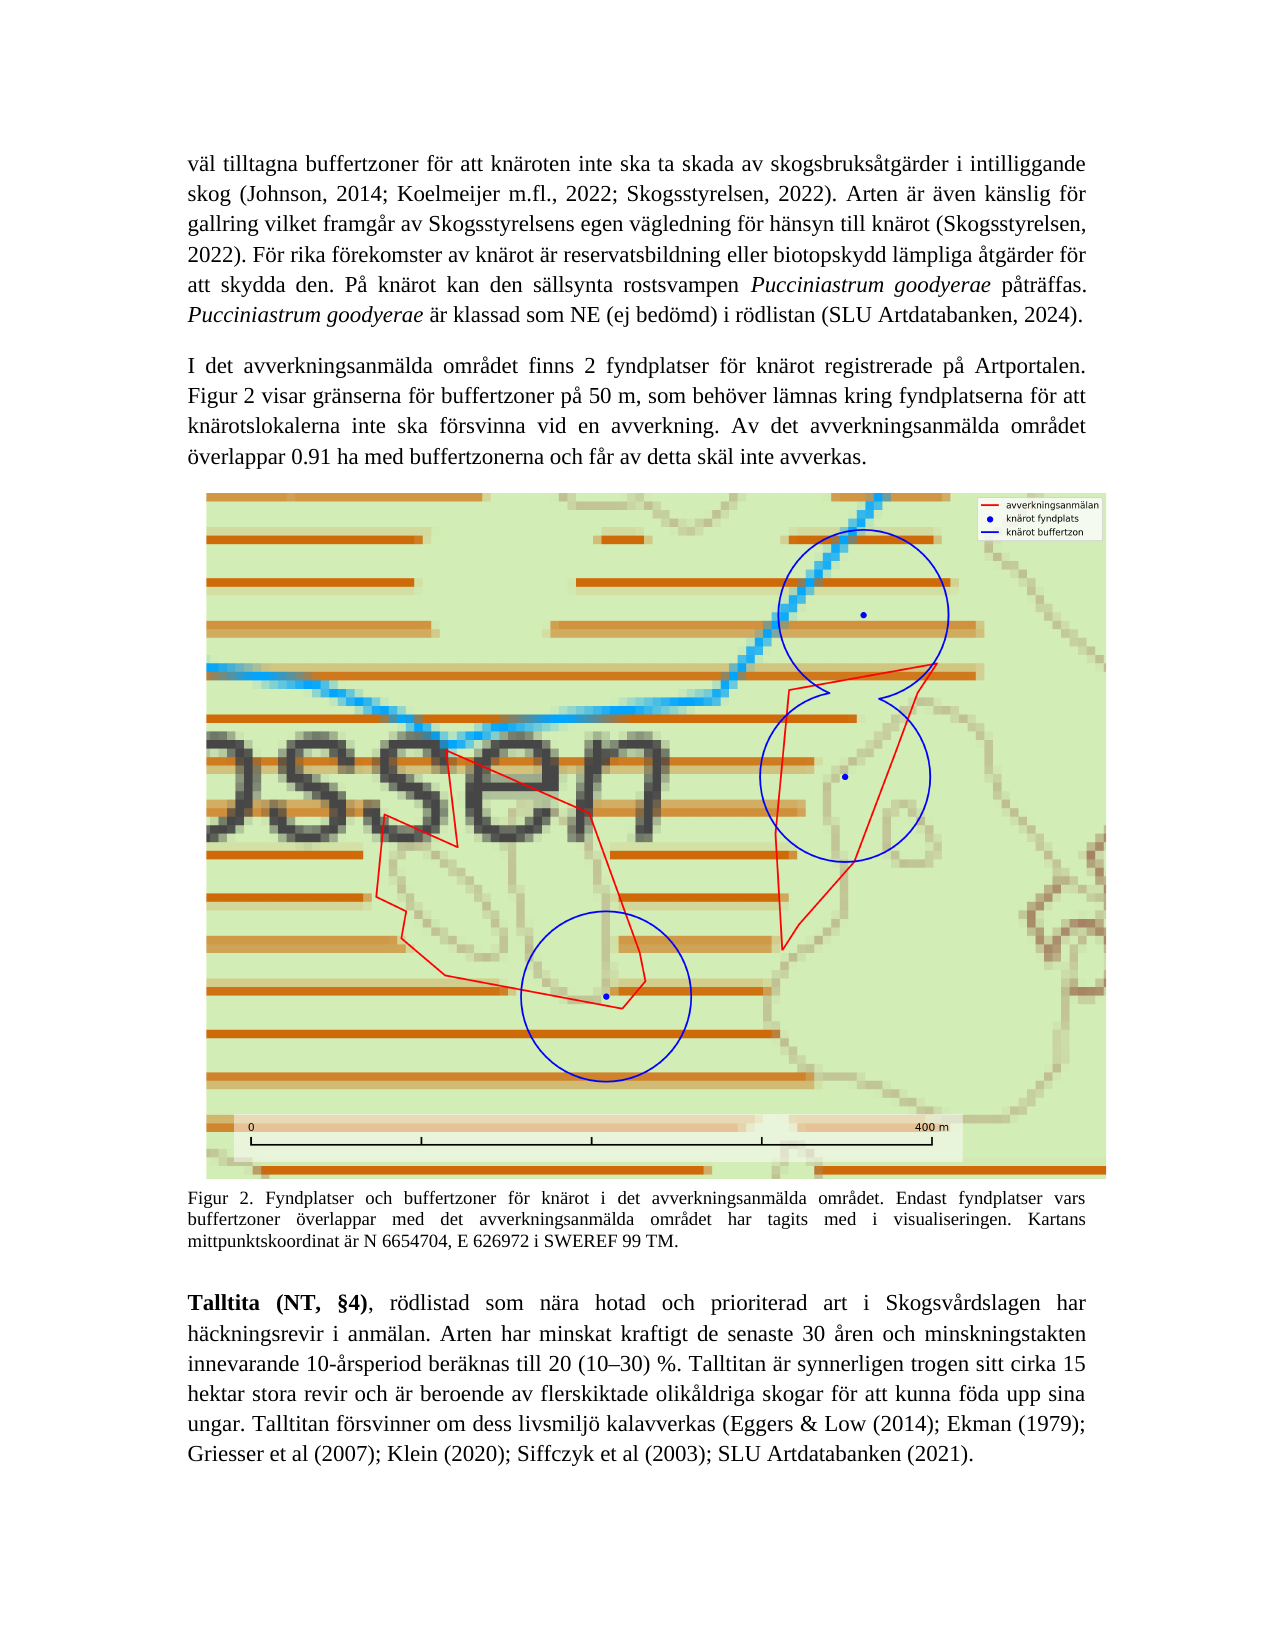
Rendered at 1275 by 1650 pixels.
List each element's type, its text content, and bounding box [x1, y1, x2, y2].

text Figur 2. Fyndplatser och buffertzoner för knärot i det avverkningsanmälda området. Endast fyndplatser vars buffertzoner överlappar med det avverkningsanmälda området har tagits med i visualiseringen. Kartans mittpunktskoordinat är N 6654704, E 626972 i SWEREF 99 TM. [187, 1187, 1087, 1251]
text I det avverkningsanmälda området finns 2 fyndplatser för knärot registrerade på Artportalen. Figur 2 visar gränserna för buffertzoner på 50 m, som behöver lämnas kring fyndplatserna för att knärotslokalerna inte ska försvinna vid en avverkning. Av det avverkningsanmälda området överlappar 0.91 ha med buffertzonerna och får av detta skäl inte avverkas. [187, 352, 1087, 469]
picture [206, 493, 1107, 1179]
text Talltita (NT, §4), rödlistad som nära hotad och prioriterad art i Skogsvårdslagen har häckningsrevir i anmälan. Arten har minskat kraftigt de senaste 30 åren och minskningstakten innevarande 10-årsperiod beräknas till 20 (10–30) %. Talltitan är synnerligen trogen sitt cirka 15 hektar stora revir och är beroende av flerskiktade olikåldriga skogar för att kunna föda upp sina ungar. Talltitan försvinner om dess livsmiljö kalavverkas (Eggers & Low (2014); Ekman (1979); Griesser et al (2007); Klein (2020); Siffczyk et al (2003); SLU Artdatabanken (2021). [187, 1289, 1087, 1467]
